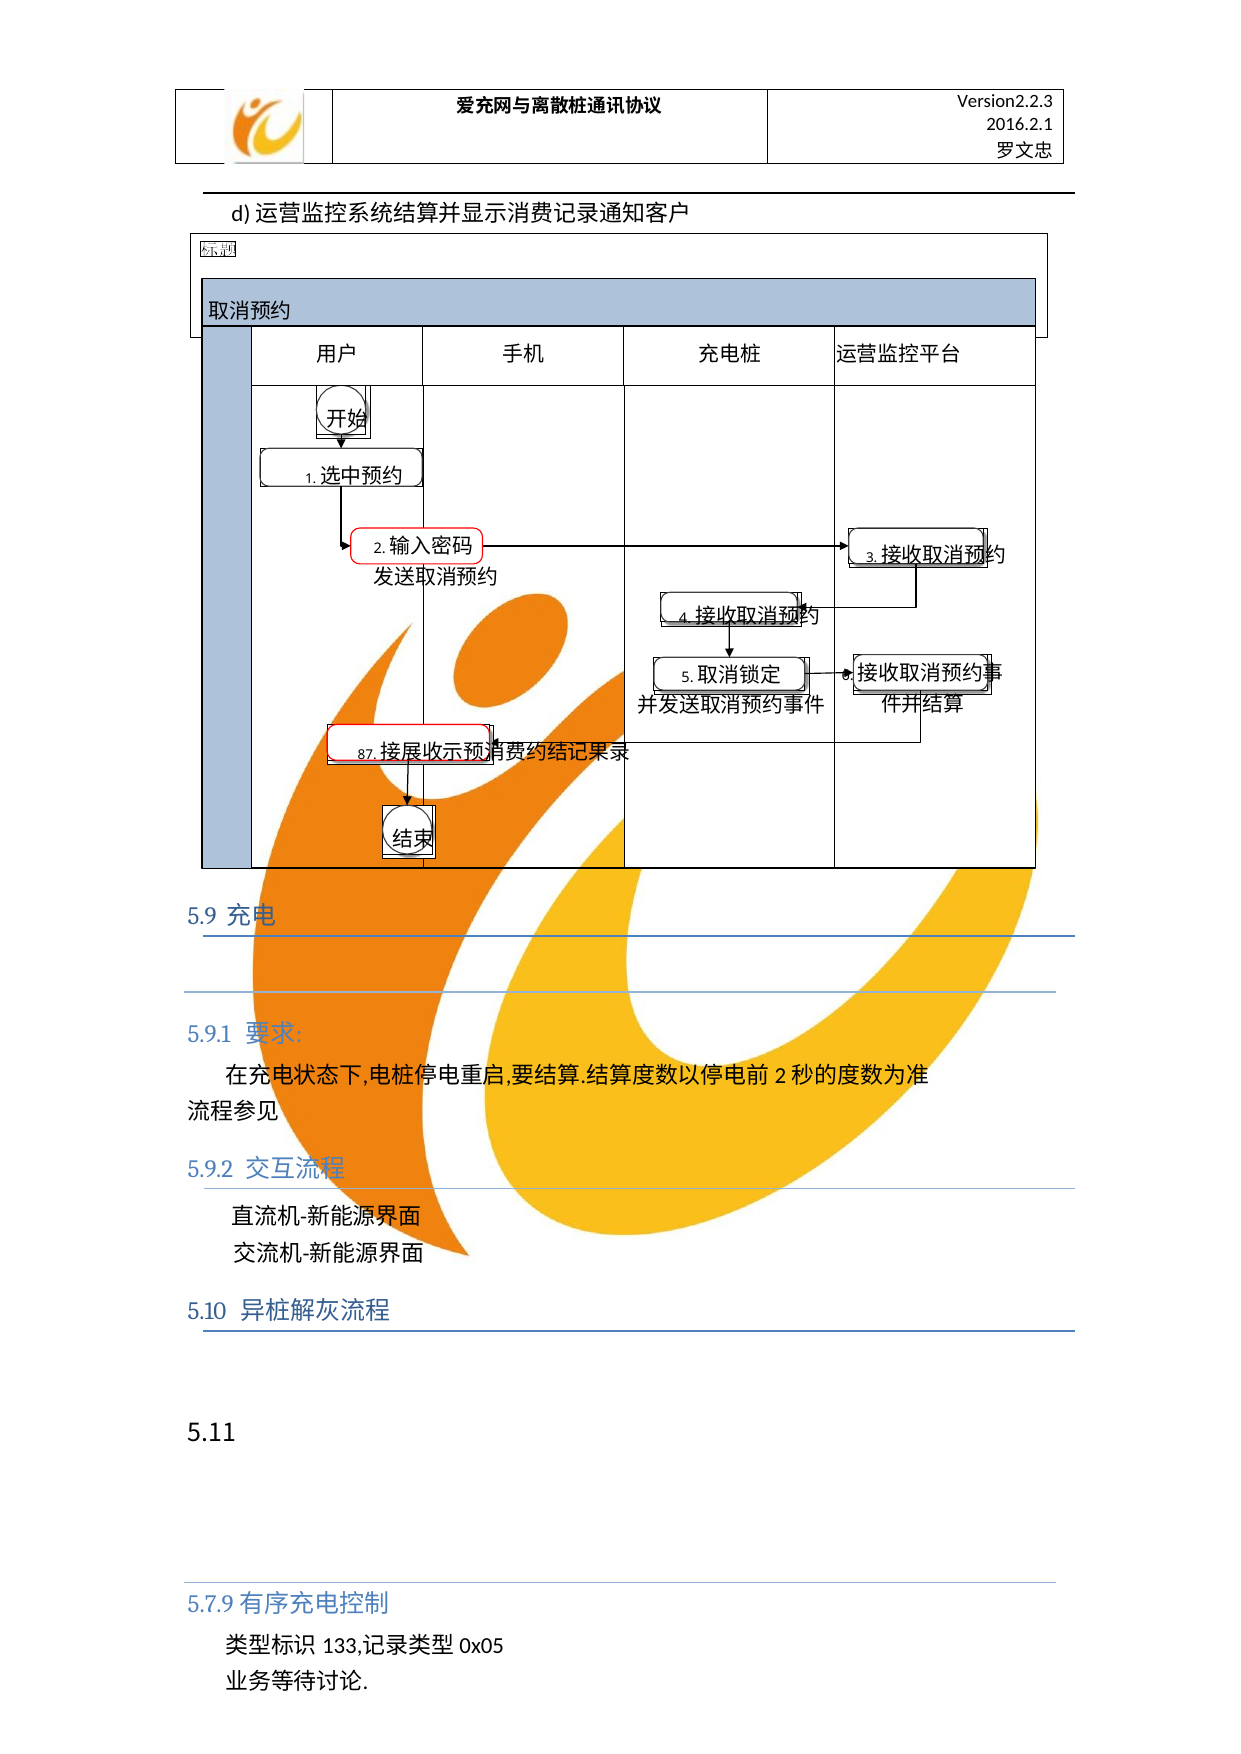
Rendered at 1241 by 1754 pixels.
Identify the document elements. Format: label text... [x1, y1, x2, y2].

picture [317, 386, 365, 433]
picture [224, 89, 305, 164]
text 5.11 [187, 1413, 1240, 1449]
text 业务等待讨论. [225, 1663, 1240, 1696]
picture [655, 675, 809, 694]
picture [418, 806, 432, 821]
picture [383, 806, 396, 819]
picture [383, 806, 435, 858]
text 类型标识 133,记录类型 0x05 [225, 1627, 1240, 1660]
picture [247, 591, 1042, 896]
list 要求: [187, 957, 1240, 1050]
picture [350, 427, 365, 434]
text 直流机-新能源界面交流机-新能源界面 [231, 1198, 424, 1268]
picture [854, 656, 987, 689]
subtitle 交互流程 [187, 1149, 1240, 1185]
picture [917, 529, 987, 567]
picture [784, 611, 796, 621]
subtitle 充电 [187, 896, 1240, 932]
text 在充电状态下,电桩停电重启,要结算.结算度数以停电前 2 秒的度数为准流程参见 [187, 1057, 937, 1126]
picture [342, 386, 370, 438]
picture [424, 591, 624, 742]
picture [408, 743, 624, 867]
picture [655, 658, 804, 689]
picture [247, 937, 1042, 957]
picture [317, 386, 330, 399]
picture [247, 1050, 1042, 1149]
picture [662, 622, 728, 626]
picture [805, 658, 809, 672]
picture [749, 609, 754, 617]
picture [247, 1189, 1042, 1265]
picture [730, 608, 801, 626]
picture [252, 591, 423, 867]
picture [416, 845, 432, 854]
picture [328, 726, 488, 759]
picture [383, 840, 398, 854]
picture [921, 682, 991, 694]
text 5.7.9 有序充电控制 [187, 1547, 1240, 1620]
picture [935, 548, 940, 556]
picture [662, 593, 796, 621]
picture [317, 420, 332, 434]
picture [352, 386, 365, 399]
picture [409, 726, 493, 764]
picture [384, 806, 431, 853]
picture [850, 529, 982, 563]
picture [261, 449, 421, 485]
subtitle 异桩解灰流程 [187, 1291, 1240, 1327]
picture [970, 550, 982, 563]
text d) 运营监控系统结算并显示消费记录通知客户 [231, 194, 1240, 228]
picture [201, 242, 235, 256]
